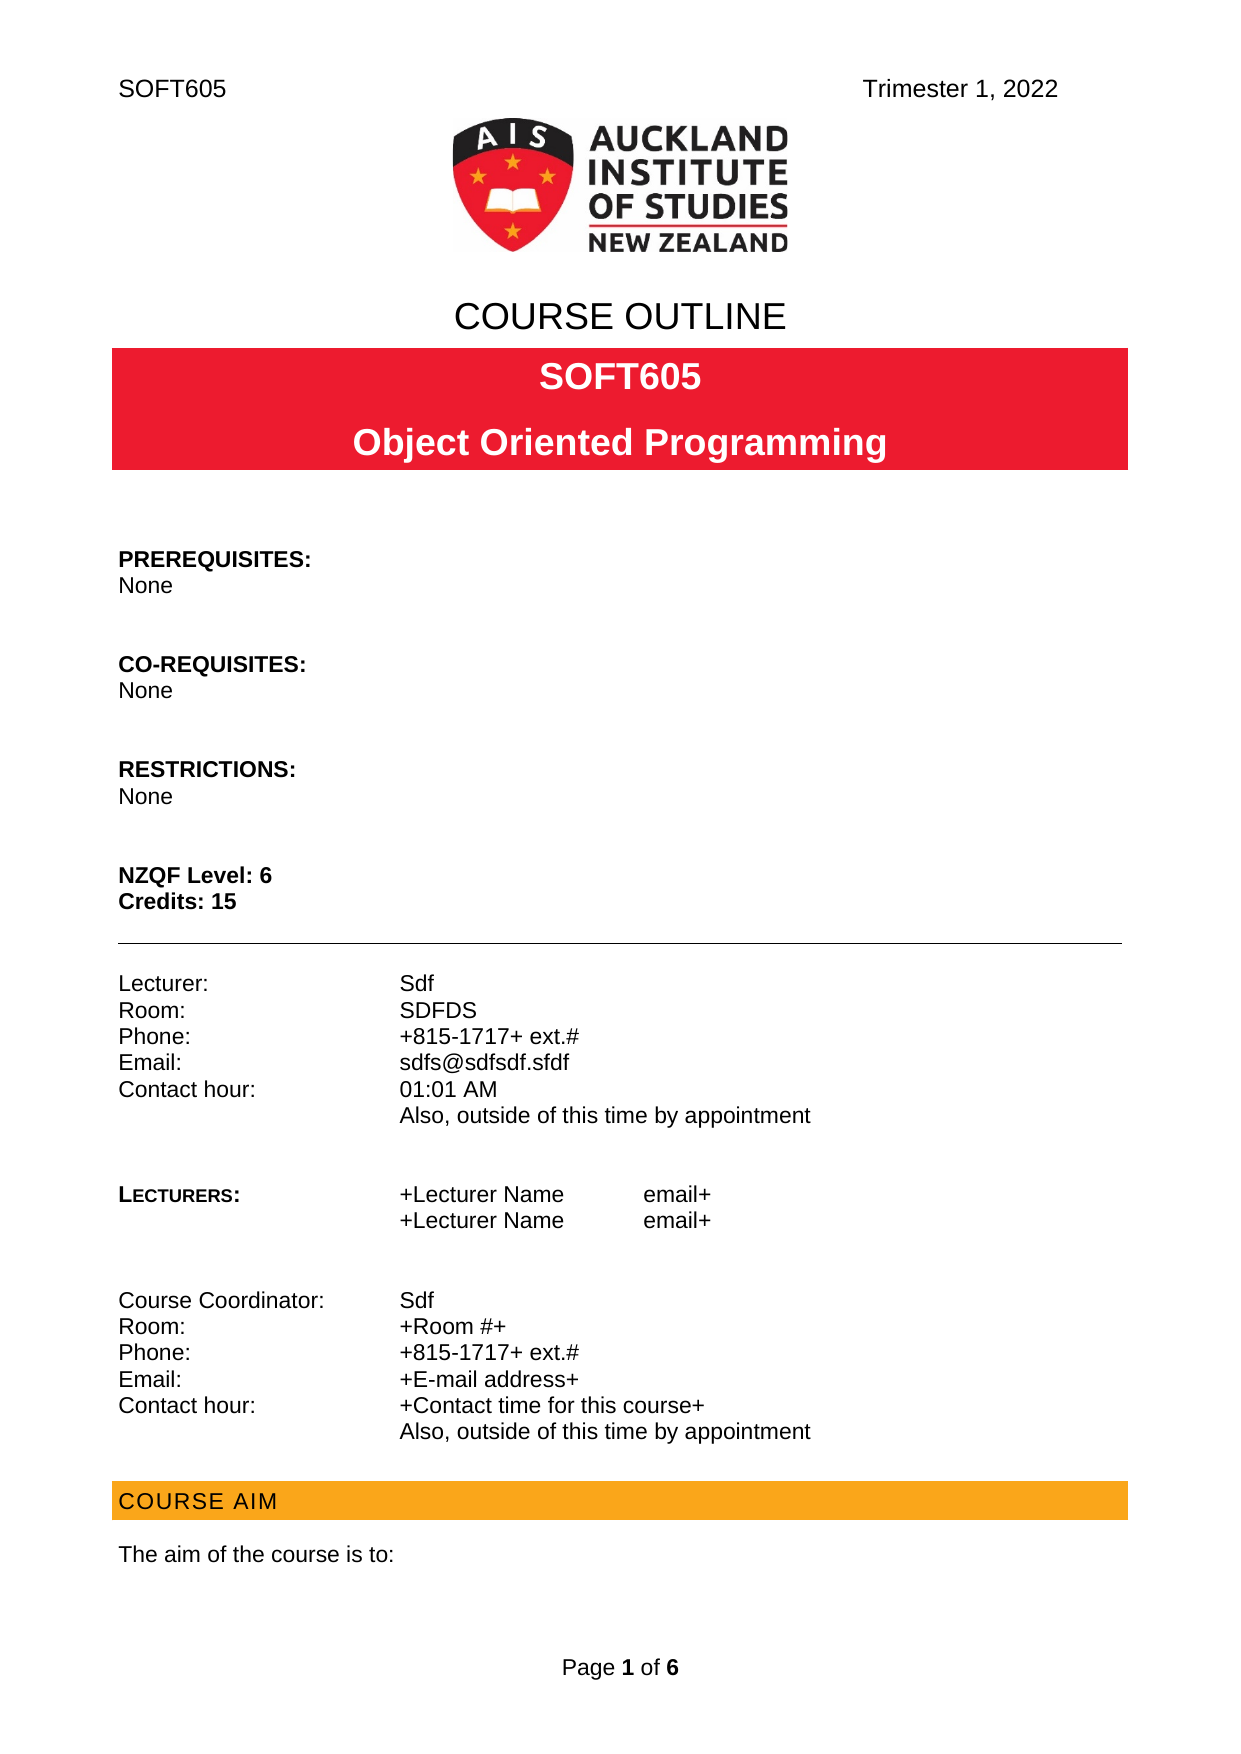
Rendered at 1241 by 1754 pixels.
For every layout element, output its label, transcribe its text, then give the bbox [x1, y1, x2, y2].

subtitle Lecturer: Sdf [118, 970, 1122, 997]
text Email: +E-mail address+ [118, 1366, 1122, 1392]
text None [118, 783, 1122, 809]
subtitle Object Oriented Programming [118, 414, 1122, 463]
picture [452, 118, 788, 252]
text Room: +Room #+ [118, 1313, 1122, 1339]
text Email: sdfs@sdfsdf.sfdf [118, 1049, 1122, 1076]
text Credits: 15 [118, 888, 1122, 914]
list Contact hour: +Contact time for this course+ [118, 1392, 1122, 1418]
list Also, outside of this time by appointment [118, 1418, 1122, 1445]
text The aim of the course is to: [118, 1541, 1122, 1567]
subtitle SOFT605 [118, 354, 1122, 397]
text None [118, 572, 1122, 598]
subtitle Course Coordinator: Sdf [118, 1287, 1122, 1313]
text +Lecturer Name email+ [118, 1207, 1122, 1234]
text COURSE OUTLINE [118, 294, 1122, 337]
text NZQF Level: 6 [118, 862, 1122, 888]
text RESTRICTIONS: [118, 756, 1122, 783]
subtitle Lecturers: +Lecturer Name email+ [118, 1181, 1122, 1207]
text None [118, 677, 1122, 704]
text CO-REQUISITES: [118, 651, 1122, 677]
list Also, outside of this time by appointment [118, 1102, 1122, 1128]
list Contact hour: 01:01 AM [118, 1076, 1122, 1102]
text Phone: +815-1717+ ext.# [118, 1023, 1122, 1049]
subtitle Course AIM [118, 1488, 1122, 1514]
text Room: SDFDS [118, 997, 1122, 1023]
text Phone: +815-1717+ ext.# [118, 1339, 1122, 1366]
text PREREQUISITES: [118, 546, 1122, 572]
